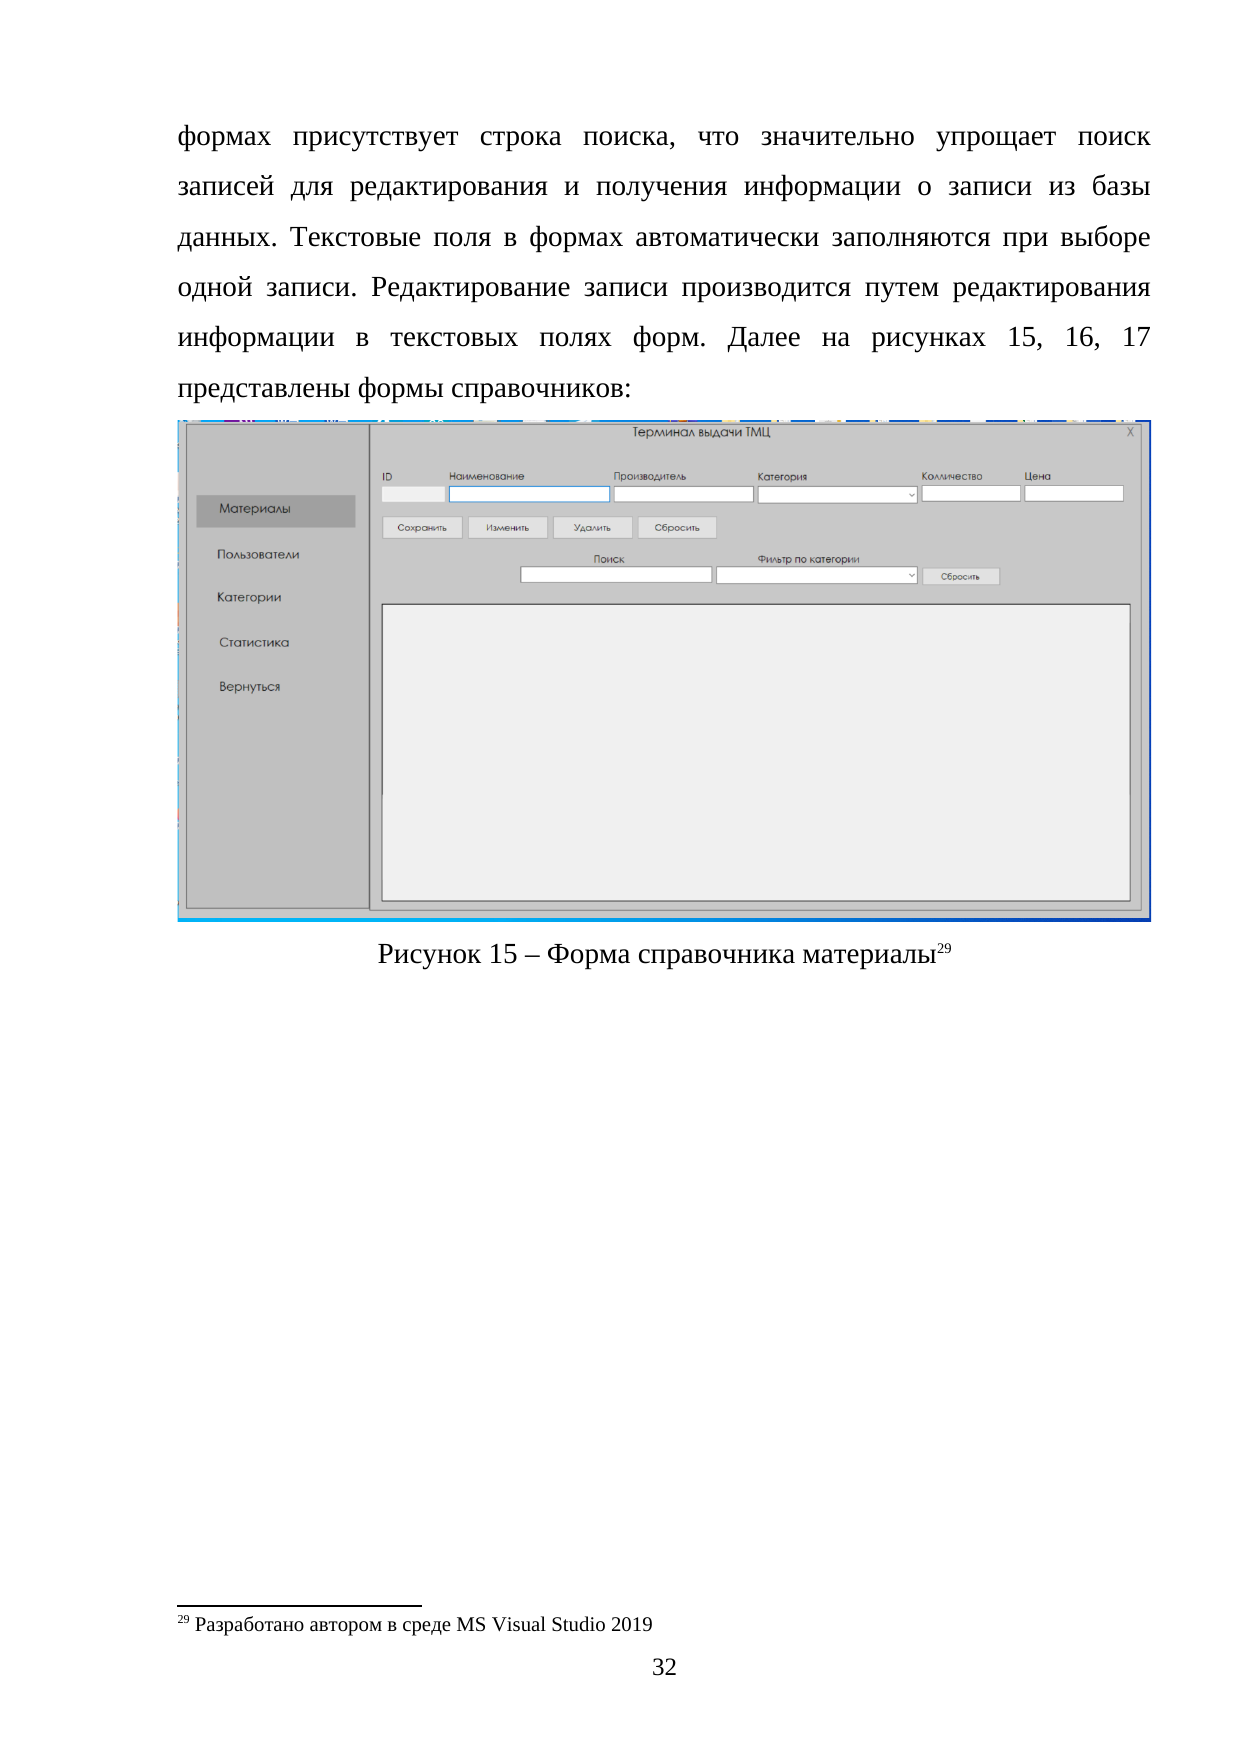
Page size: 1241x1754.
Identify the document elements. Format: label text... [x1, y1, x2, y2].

text Рисунок 15 – Форма справочника материалы [177, 936, 1152, 969]
picture [177, 420, 1152, 922]
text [177, 118, 1152, 403]
